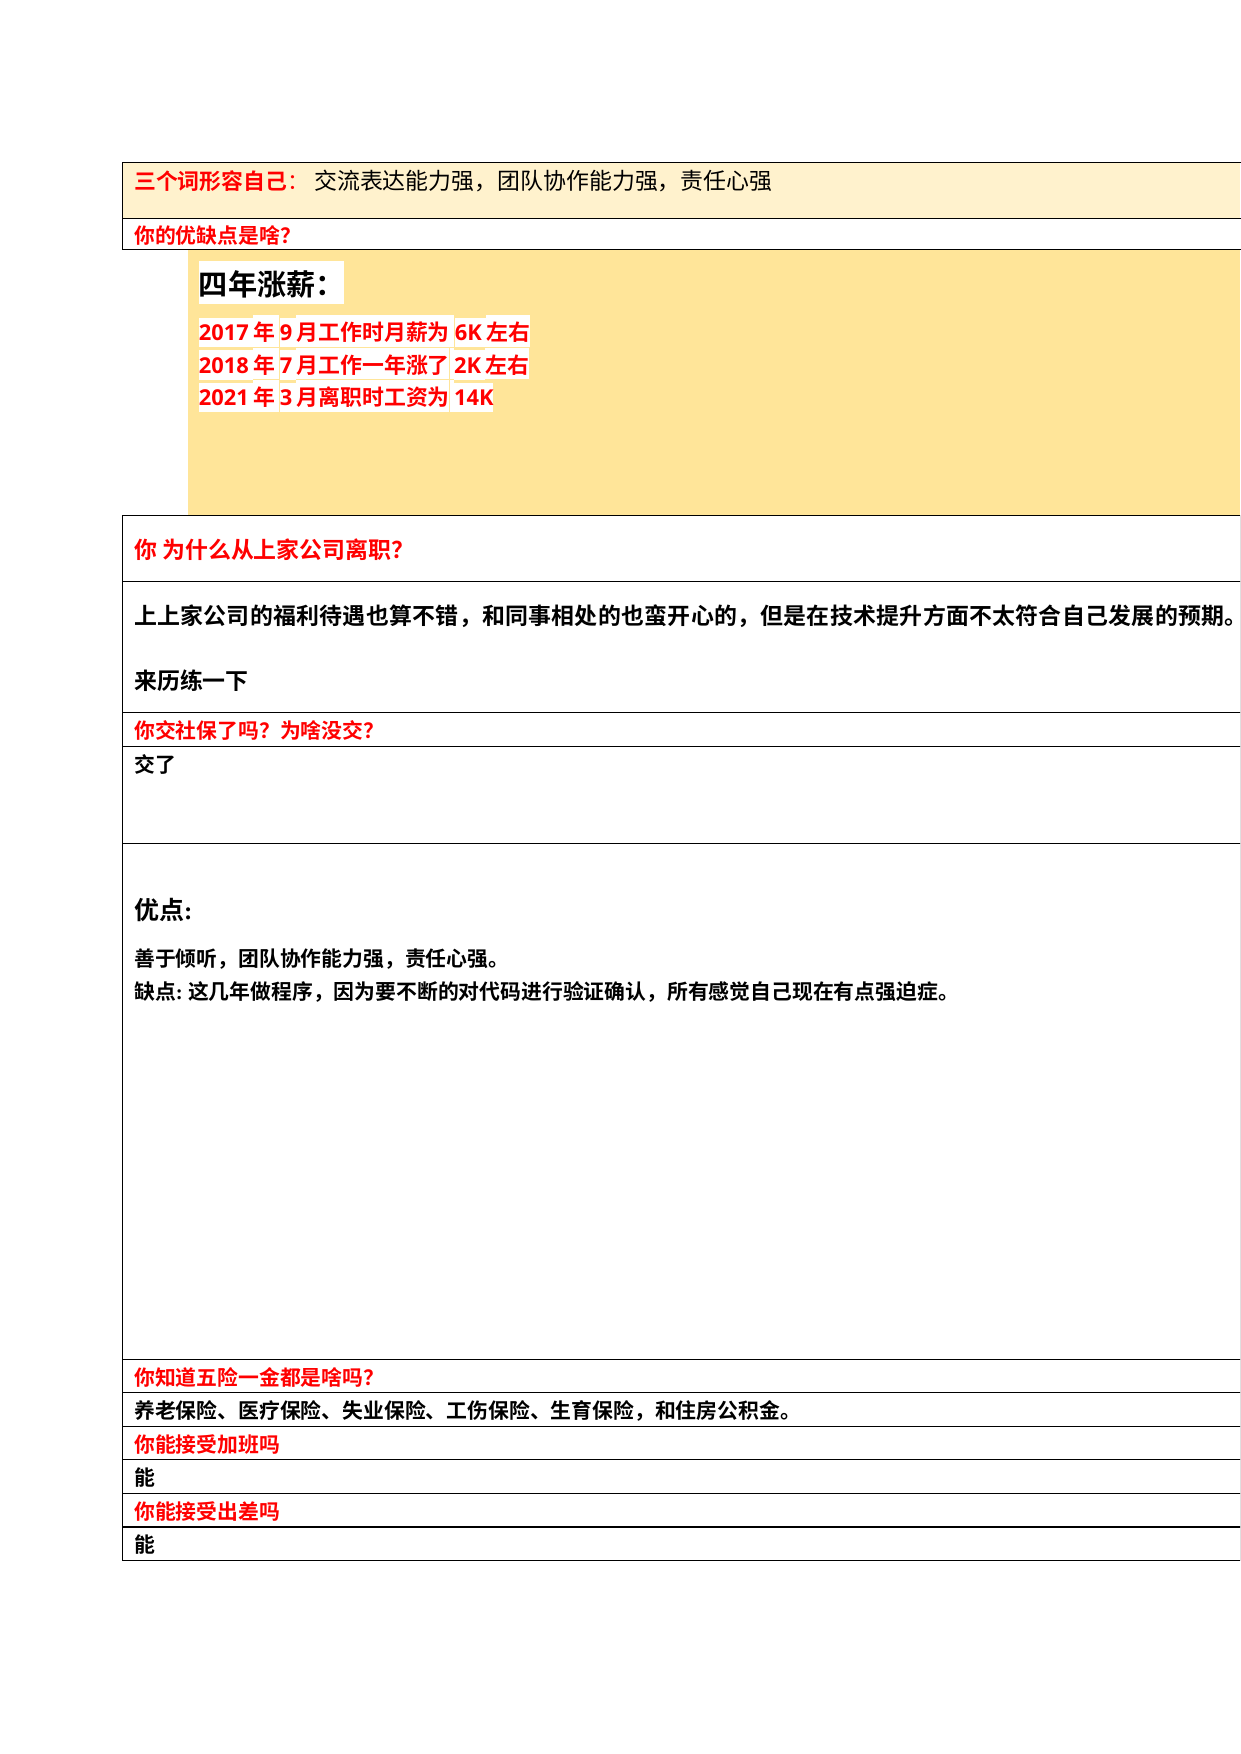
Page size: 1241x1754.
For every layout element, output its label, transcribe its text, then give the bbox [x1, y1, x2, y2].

table_header 四年涨薪： 2017年9月工作时月薪为 6K左右 2018年7月工作一年涨了2K左右 2021年3月离职时工资为14K [188, 250, 1240, 515]
table_cell 上上家公司的福利待遇也算不错，和同事相处的也蛮开心的，但是在技术提升方面不太符合自己发展的预期。就出来历练一下 [123, 582, 1240, 712]
table_cell 养老保险、医疗保险、失业保险、工伤保险、生育保险，和住房公积金。 [123, 1393, 1240, 1426]
table_cell 你能接受出差吗 [123, 1494, 1240, 1526]
table_cell 你知道五险一金都是啥吗？ [123, 1360, 1240, 1392]
table_cell 优点: 善于倾听，团队协作能力强，责任心强。 缺点: 这几年做程序，因为要不断的对代码进行验证确认，所有感觉自己现在有点强迫症。 [123, 844, 1240, 1359]
table_cell 能 [123, 1460, 1240, 1493]
table_cell 你能接受加班吗 [123, 1427, 1240, 1459]
table_header 你 为什么从上家公司离职？ [123, 516, 1240, 581]
table_cell 能 [123, 1528, 1240, 1560]
table_cell 交了 [123, 747, 1240, 843]
table_cell 你交社保了吗？为啥没交？ [123, 713, 1240, 746]
